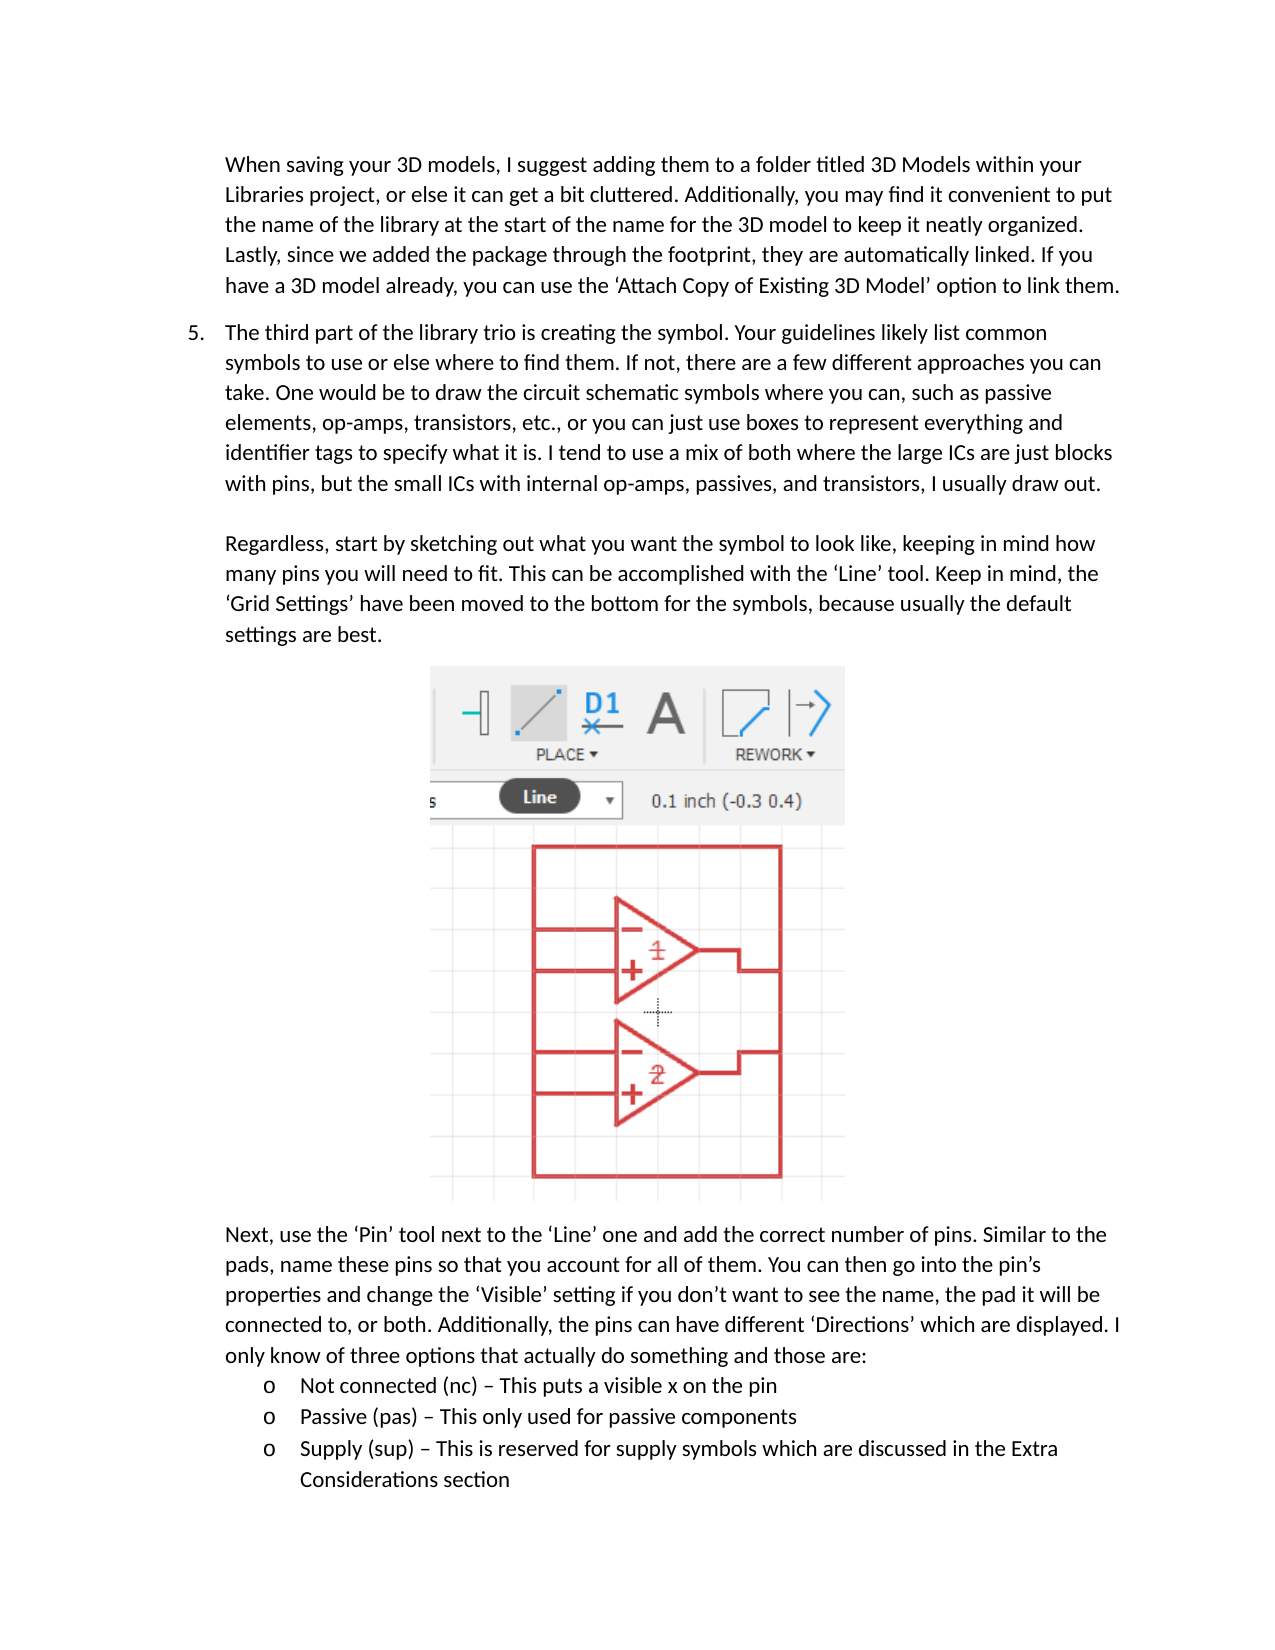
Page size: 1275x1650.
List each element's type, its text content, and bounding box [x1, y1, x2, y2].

list Supply (sup) – This is reserved for supply symbols which are discussed in the Extra Considerations section [262, 1434, 1125, 1493]
list Passive (pas) – This only used for passive components [262, 1402, 1125, 1432]
list The third part of the library trio is creating the symbol. Your guidelines likely list common symbols to use or else where to find them. If not, there are a few different approaches you can take. One would be to draw the circuit schematic symbols where you can, such as passive elements, op-amps, transistors, etc., or you can just use boxes to represent everything and identifier tags to specify what it is. I tend to use a mix of both where the large ICs are just blocks with pins, but the small ICs with internal op-amps, passives, and transistors, I usually draw out. [187, 318, 1125, 497]
list Not connected (nc) – This puts a visible x on the pin [262, 1371, 1125, 1400]
list Regardless, start by sketching out what you want the symbol to look like, keeping in mind how many pins you will need to fit. This can be accomplished with the ‘Line’ tool. Keep in mind, the ‘Grid Settings’ have been moved to the bottom for the symbols, because usually the default settings are best. [225, 529, 1125, 648]
picture [430, 666, 845, 1201]
text When saving your 3D models, I suggest adding them to a folder titled 3D Models within your Libraries project, or else it can get a bit cluttered. Additionally, you may find it convenient to put the name of the library at the start of the name for the 3D model to keep it neatly organized. Lastly, since we added the package through the footprint, they are automatically linked. If you have a 3D model already, you can use the ‘Attach Copy of Existing 3D Model’ option to link them. [225, 150, 1125, 299]
list Next, use the ‘Pin’ tool next to the ‘Line’ one and add the correct number of pins. Similar to the pads, name these pins so that you account for all of them. You can then go into the pin’s properties and change the ‘Visible’ setting if you don’t want to see the name, the pad it will be connected to, or both. Additionally, the pins can have different ‘Directions’ which are displayed. I only know of three options that actually do something and those are: [225, 1220, 1125, 1369]
